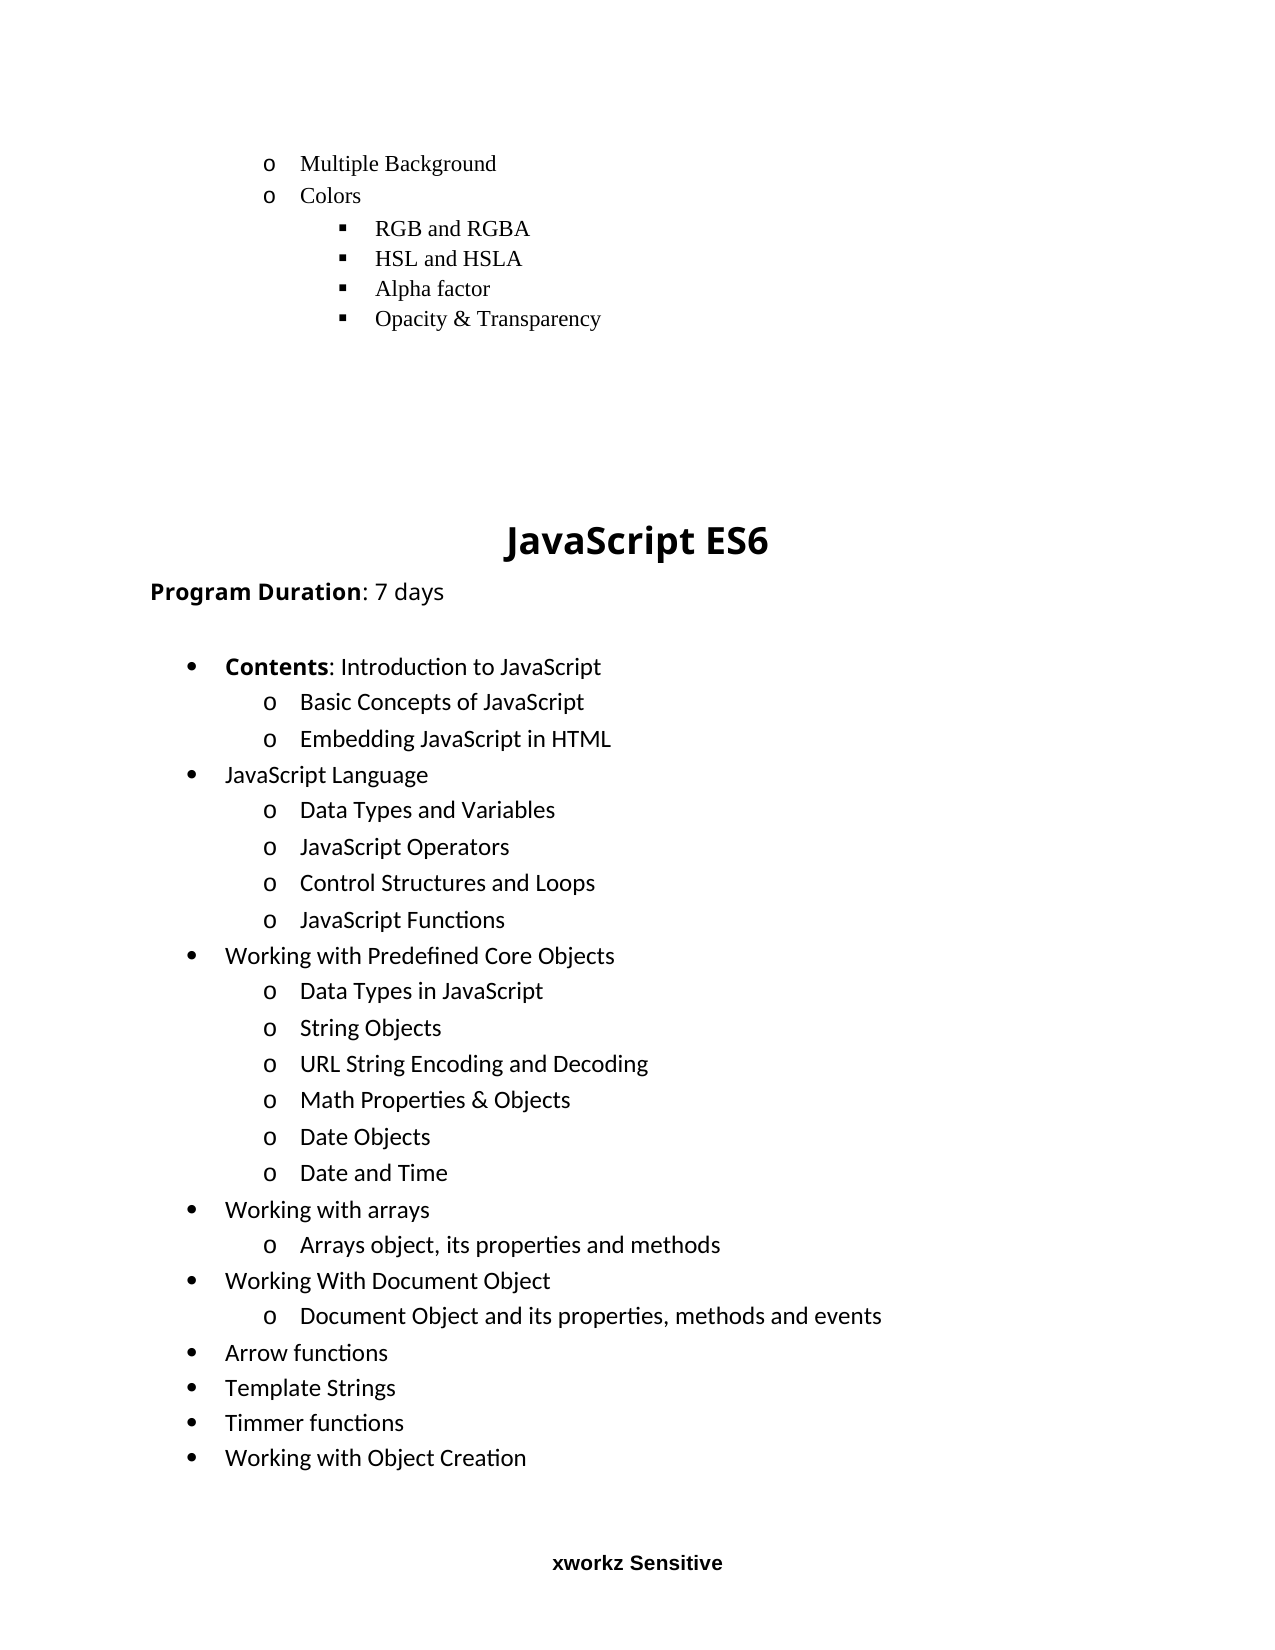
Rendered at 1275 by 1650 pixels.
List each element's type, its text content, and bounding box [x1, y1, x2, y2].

list Template Strings [187, 1372, 1125, 1402]
list JavaScript Functions [262, 904, 1125, 936]
list Contents: Introduction to JavaScript [187, 651, 1125, 682]
list Timmer functions [187, 1407, 1125, 1437]
text Program Duration: 7 days [150, 576, 1125, 607]
list Arrow functions [187, 1337, 1125, 1367]
list Colors [262, 182, 1125, 211]
list URL String Encoding and Decoding [262, 1048, 1125, 1080]
list Working with Object Creation [187, 1442, 1125, 1472]
list JavaScript Language [187, 759, 1125, 790]
list Data Types in JavaScript [262, 975, 1125, 1007]
list Opacity & Transparency [337, 305, 1125, 332]
list Date and Time [262, 1158, 1125, 1189]
list Arrays object, its properties and methods [262, 1229, 1125, 1261]
list Math Properties & Objects [262, 1085, 1125, 1116]
list Alpha factor [337, 275, 1125, 302]
list String Objects [262, 1012, 1125, 1043]
list Control Structures and Loops [262, 867, 1125, 899]
list Working with Predefined Core Objects [187, 940, 1125, 971]
list Document Object and its properties, methods and events [262, 1301, 1125, 1332]
list Working With Document Object [187, 1266, 1125, 1296]
text JavaScript ES6 [150, 514, 1125, 565]
list HSL and HSLA [337, 245, 1125, 271]
list Embedding JavaScript in HTML [262, 723, 1125, 755]
list Multiple Background [262, 150, 1125, 178]
list JavaScript Operators [262, 831, 1125, 863]
list Date Objects [262, 1121, 1125, 1153]
list RGB and RGBA [337, 215, 1125, 241]
list Working with arrays [187, 1194, 1125, 1224]
list Basic Concepts of JavaScript [262, 687, 1125, 718]
list Data Types and Variables [262, 794, 1125, 826]
